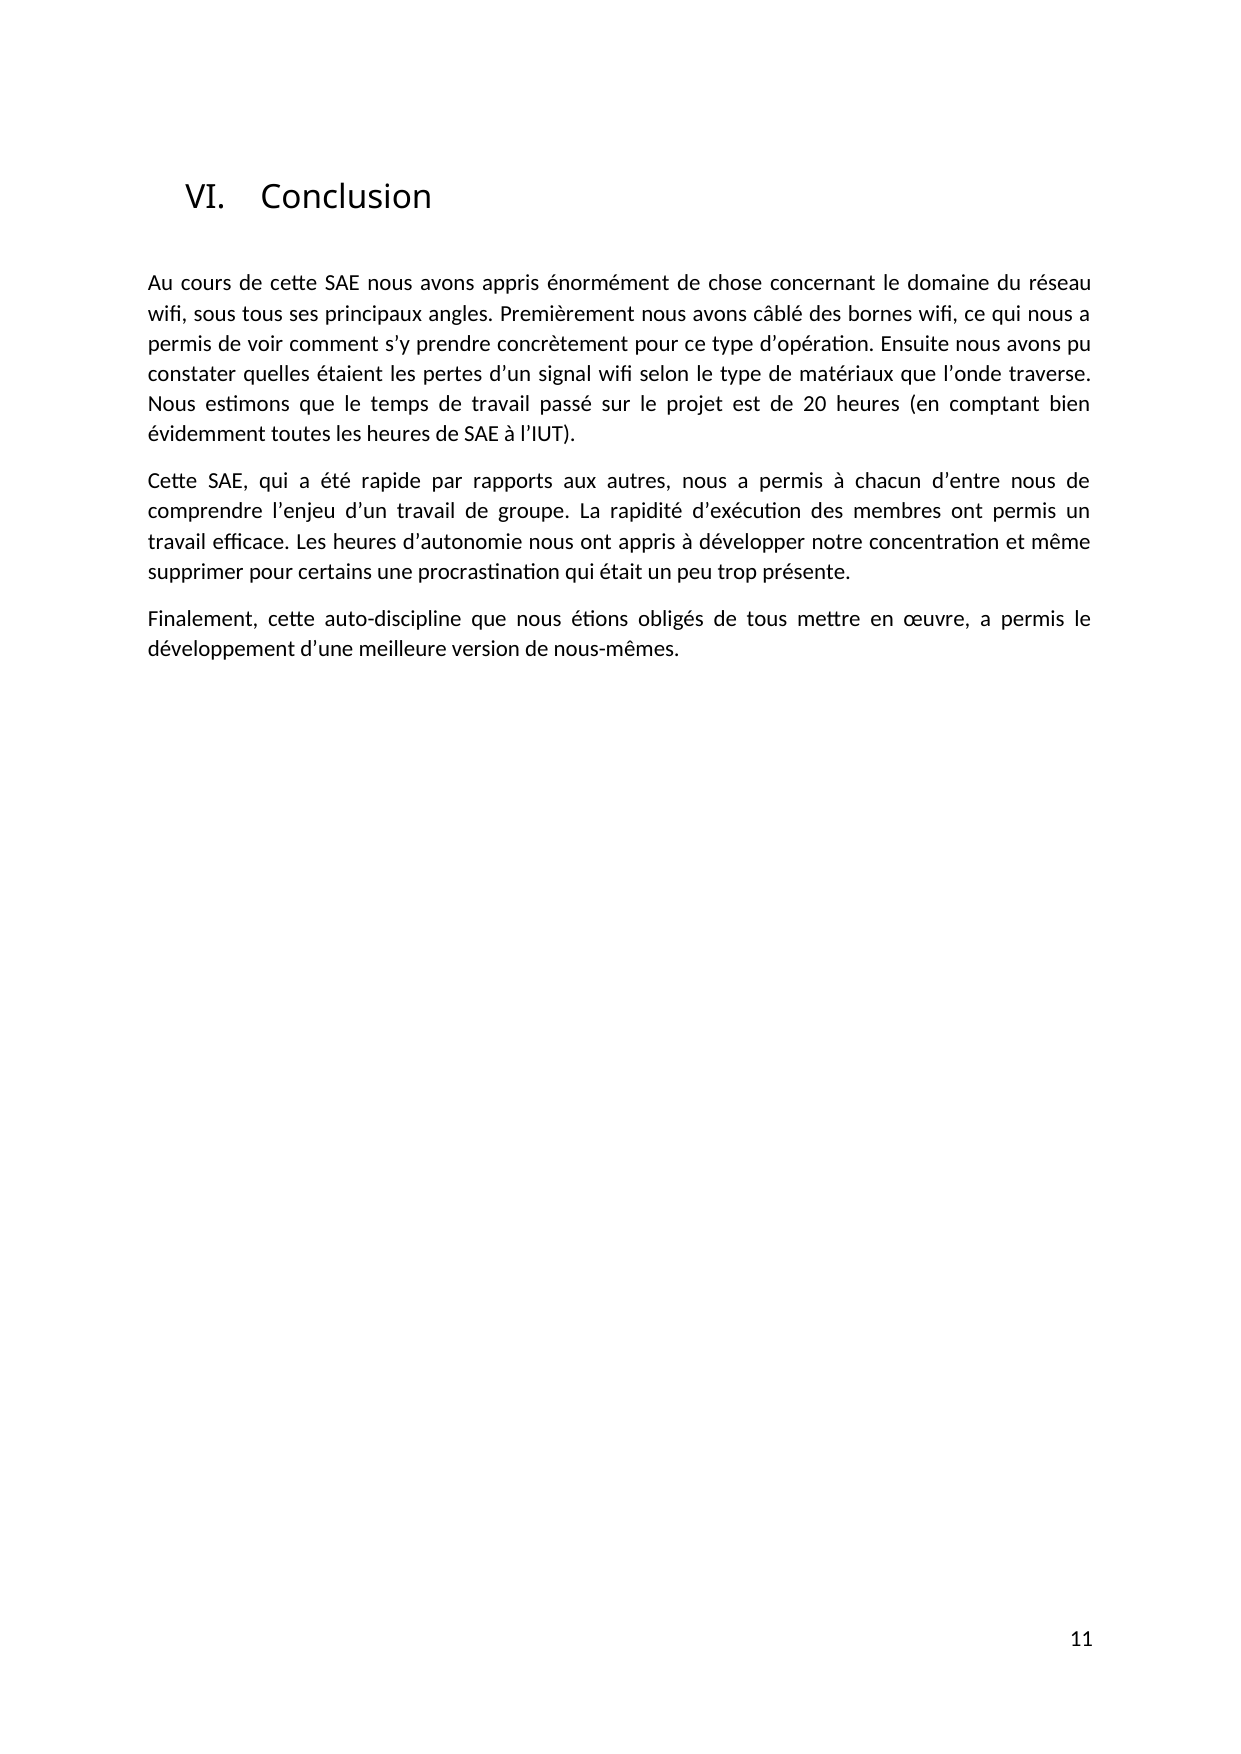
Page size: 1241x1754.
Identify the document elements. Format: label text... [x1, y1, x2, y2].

text Au cours de cette SAE nous avons appris énormément de chose concernant le domaine du réseau wifi, sous tous ses principaux angles. Premièrement nous avons câblé des bornes wifi, ce qui nous a permis de voir comment s’y prendre concrètement pour ce type d’opération. Ensuite nous avons pu constater quelles étaient les pertes d’un signal wifi selon le type de matériaux que l’onde traverse. Nous estimons que le temps de travail passé sur le projet est de 20 heures (en comptant bien évidemment toutes les heures de SAE à l’IUT). [148, 268, 1093, 447]
text Finalement, cette auto-discipline que nous étions obligés de tous mettre en œuvre, a permis le développement d’une meilleure version de nous-mêmes. [148, 604, 1093, 662]
subtitle Conclusion [185, 173, 1093, 218]
text Cette SAE, qui a été rapide par rapports aux autres, nous a permis à chacun d’entre nous de comprendre l’enjeu d’un travail de groupe. La rapidité d’exécution des membres ont permis un travail efficace. Les heures d’autonomie nous ont appris à développer notre concentration et même supprimer pour certains une procrastination qui était un peu trop présente. [148, 466, 1093, 585]
